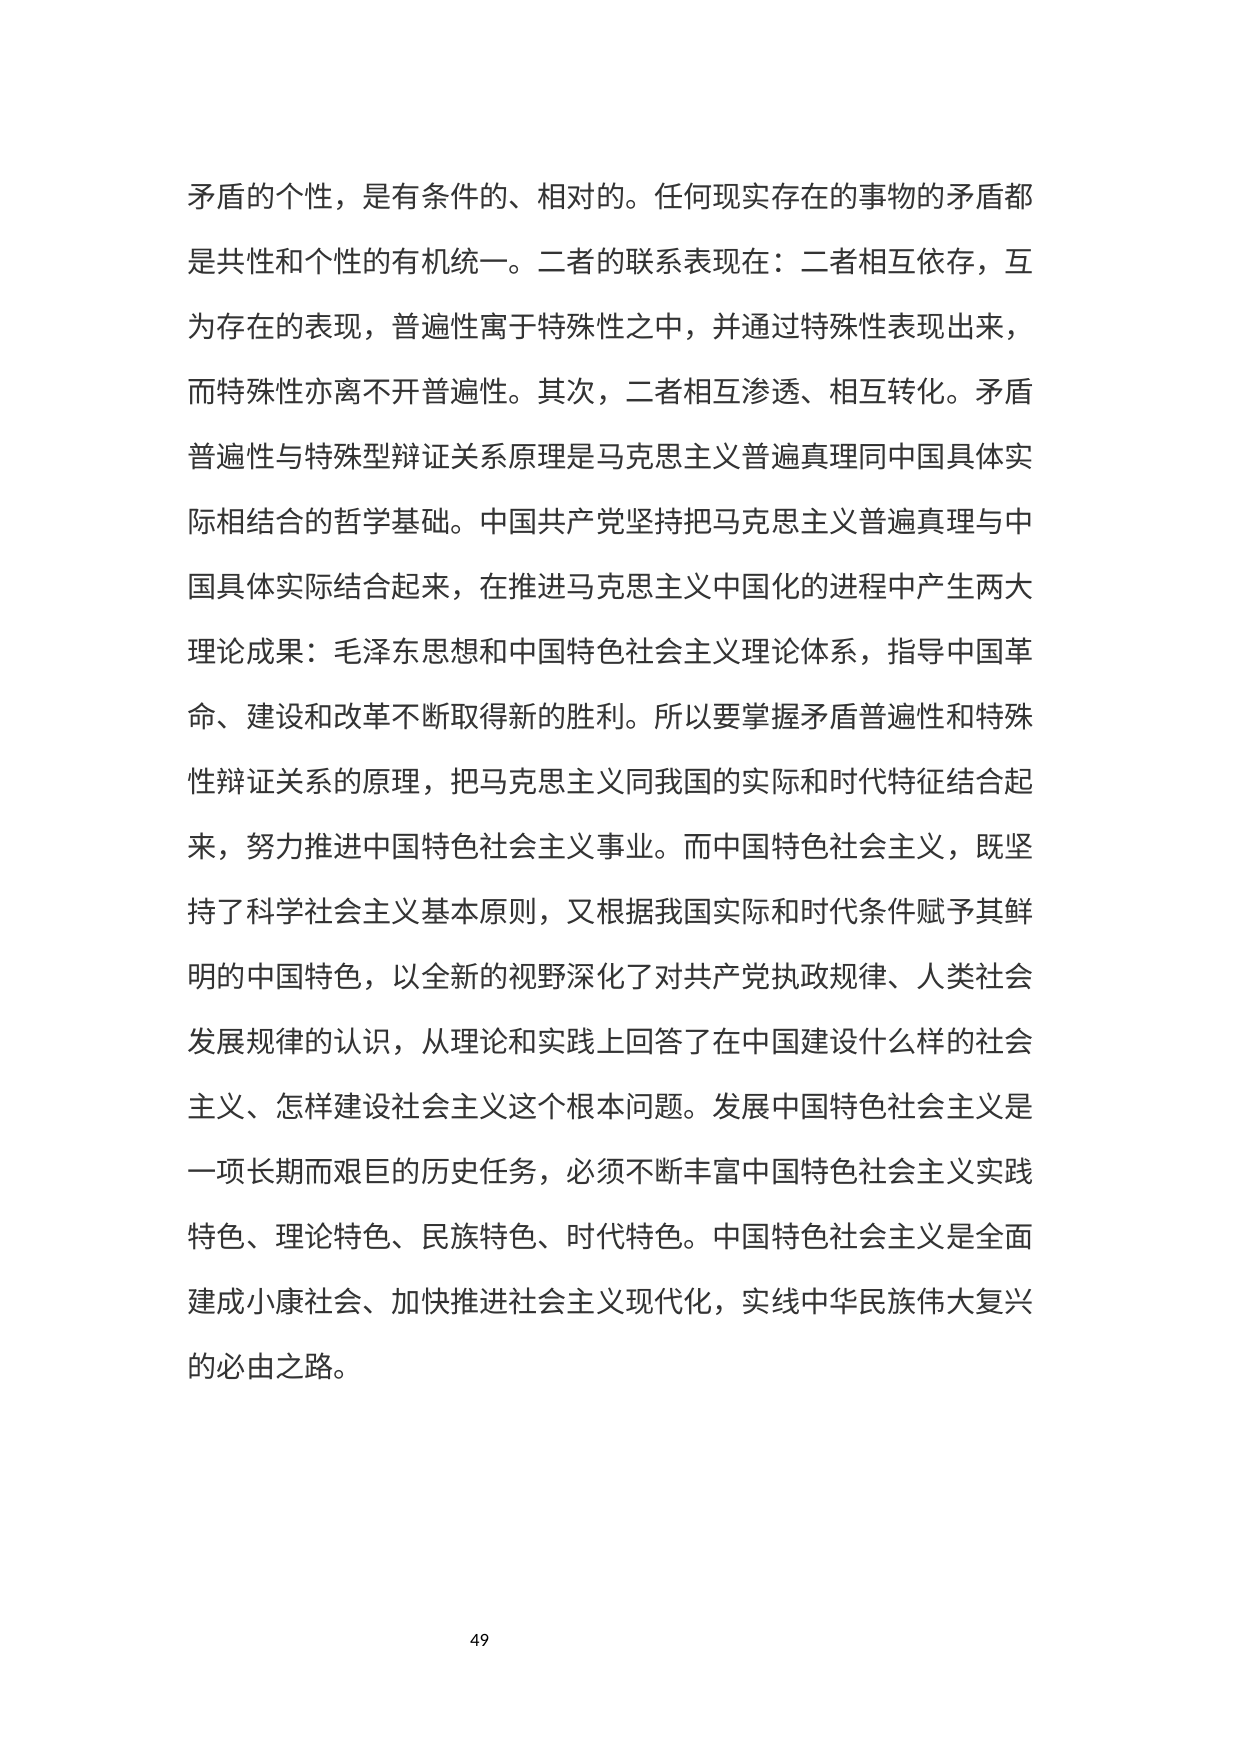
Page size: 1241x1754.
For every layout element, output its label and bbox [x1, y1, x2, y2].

list [187, 162, 1053, 1397]
